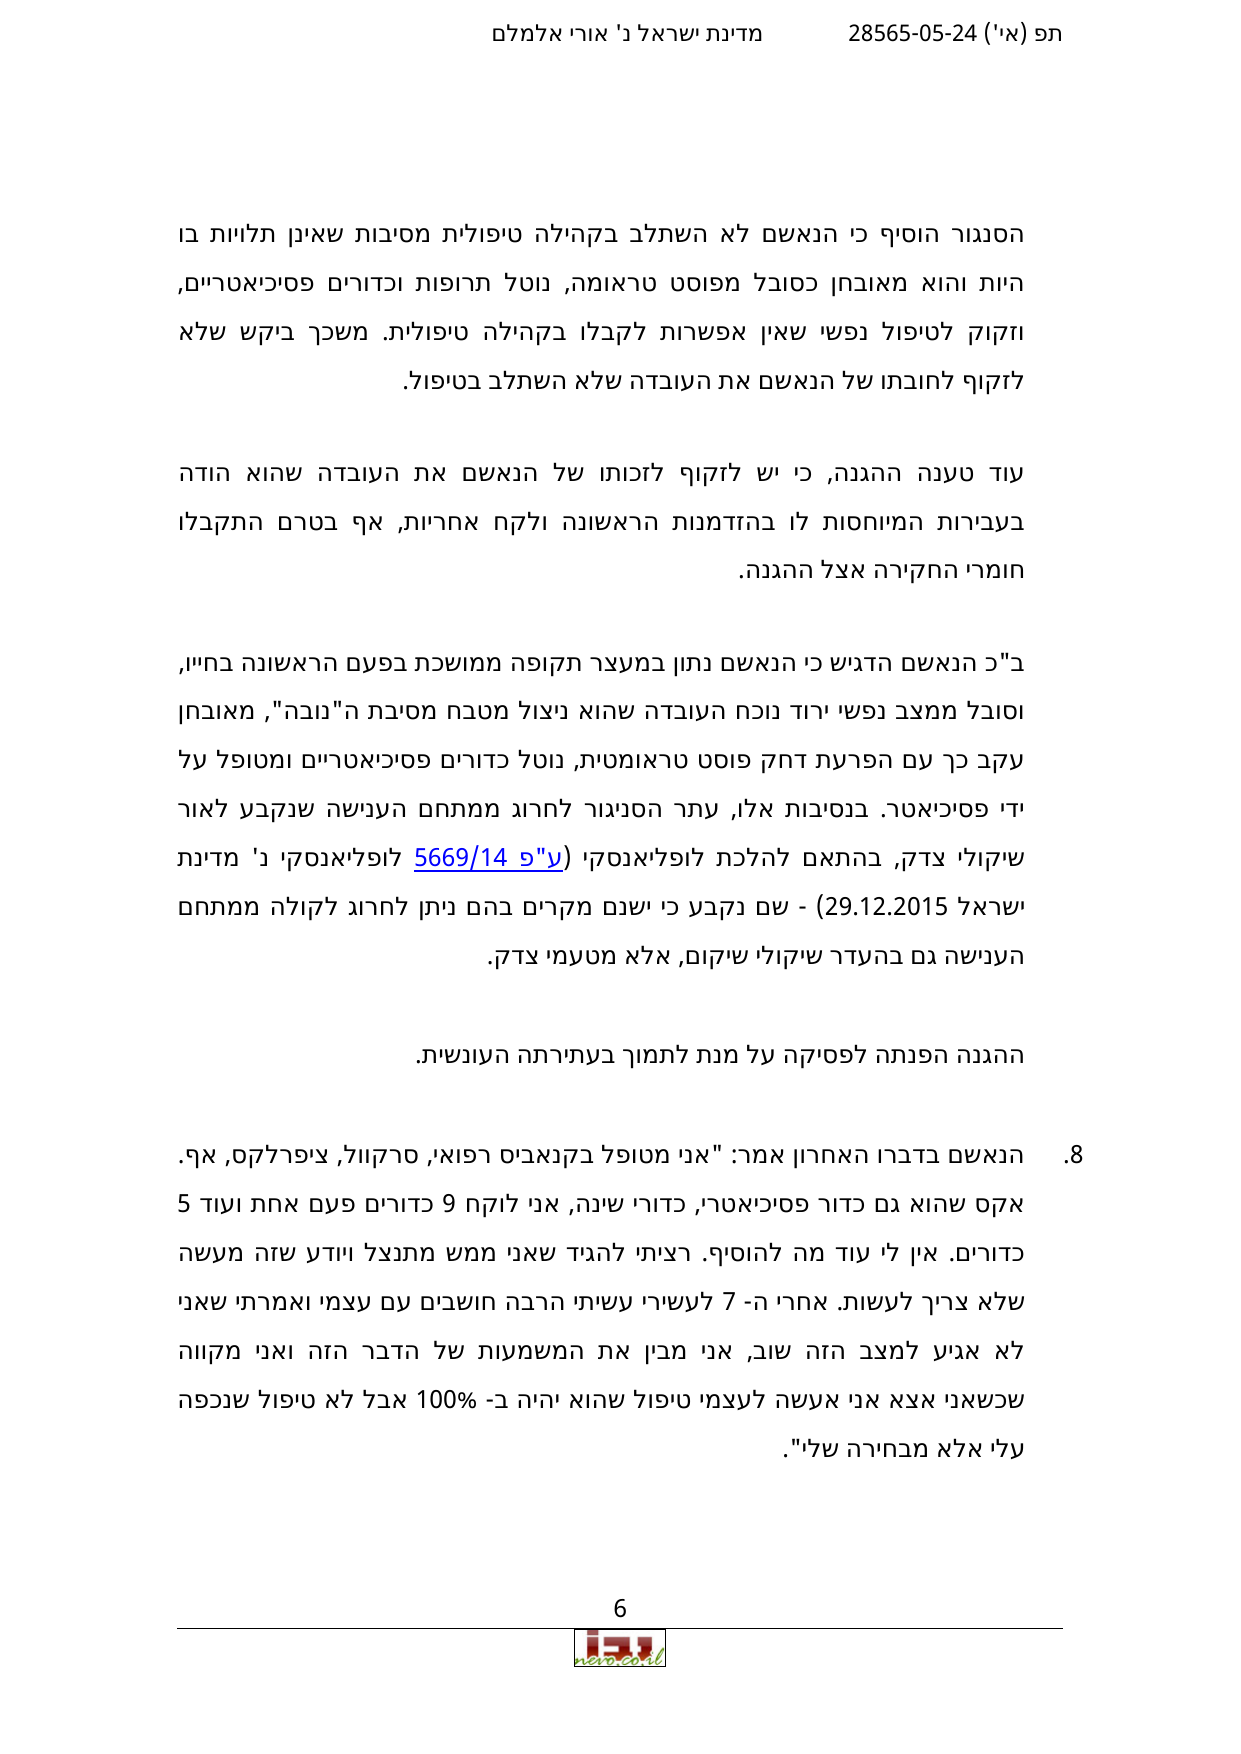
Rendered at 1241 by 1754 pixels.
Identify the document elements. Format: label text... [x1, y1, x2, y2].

text הסנגור הוסיף כי הנאשם לא השתלב בקהילה טיפולית מסיבות שאינן תלויות בו היות והוא מאובחן כסובל מפוסט טראומה, נוטל תרופות וכדורים פסיכיאטריים, וזקוק לטיפול נפשי שאין אפשרות לקבלו בקהילה טיפולית. משכך ביקש שלא לזקוף לחובתו של הנאשם את העובדה שלא השתלב בטיפול. [177, 220, 1026, 399]
list הנאשם בדברו האחרון אמר: "אני מטופל בקנאביס רפואי, סרקוול, ציפרלקס, אף.אקס שהוא גם כדור פסיכיאטרי, כדורי שינה, אני לוקח 9 כדורים פעם אחת ועוד 5 כדורים. אין לי עוד מה להוסיף. רציתי להגיד שאני ממש מתנצל ויודע שזה מעשה שלא צריך לעשות. אחרי ה- 7 לעשירי עשיתי הרבה חושבים עם עצמי ואמרתי שאני לא אגיע למצב הזה שוב, אני מבין את המשמעות של הדבר הזה ואני מקווה שכשאני אצא אני אעשה לעצמי טיפול שהוא יהיה ב- 100% אבל לא טיפול שנכפה עלי אלא מבחירה שלי". [177, 1141, 1063, 1467]
picture [575, 1630, 665, 1666]
text ההגנה הפנתה לפסיקה על מנת לתמוך בעתירתה העונשית. [177, 1042, 1026, 1074]
text עוד טענה ההגנה, כי יש לזקוף לזכותו של הנאשם את העובדה שהוא הודה בעבירות המיוחסות לו בהזדמנות הראשונה ולקח אחריות, אף בטרם התקבלו חומרי החקירה אצל ההגנה. [177, 459, 1026, 589]
text ב"כ הנאשם הדגיש כי הנאשם נתון במעצר תקופה ממושכת בפעם הראשונה בחייו, וסובל ממצב נפשי ירוד נוכח העובדה שהוא ניצול מטבח מסיבת ה"נובה", מאובחן עקב כך עם הפרעת דחק פוסט טראומטית, נוטל כדורים פסיכיאטריים ומטופל על ידי פסיכיאטר. בנסיבות אלו, עתר הסניגור לחרוג ממתחם הענישה שנקבע לאור שיקולי צדק, בהתאם להלכת לופליאנסקי (ע"פ 5669/14 לופליאנסקי נ' מדינת ישראל 29.12.2015) - שם נקבע כי ישנם מקרים בהם ניתן לחרוג לקולה ממתחם הענישה גם בהעדר שיקולי שיקום, אלא מטעמי צדק. [177, 648, 1026, 974]
